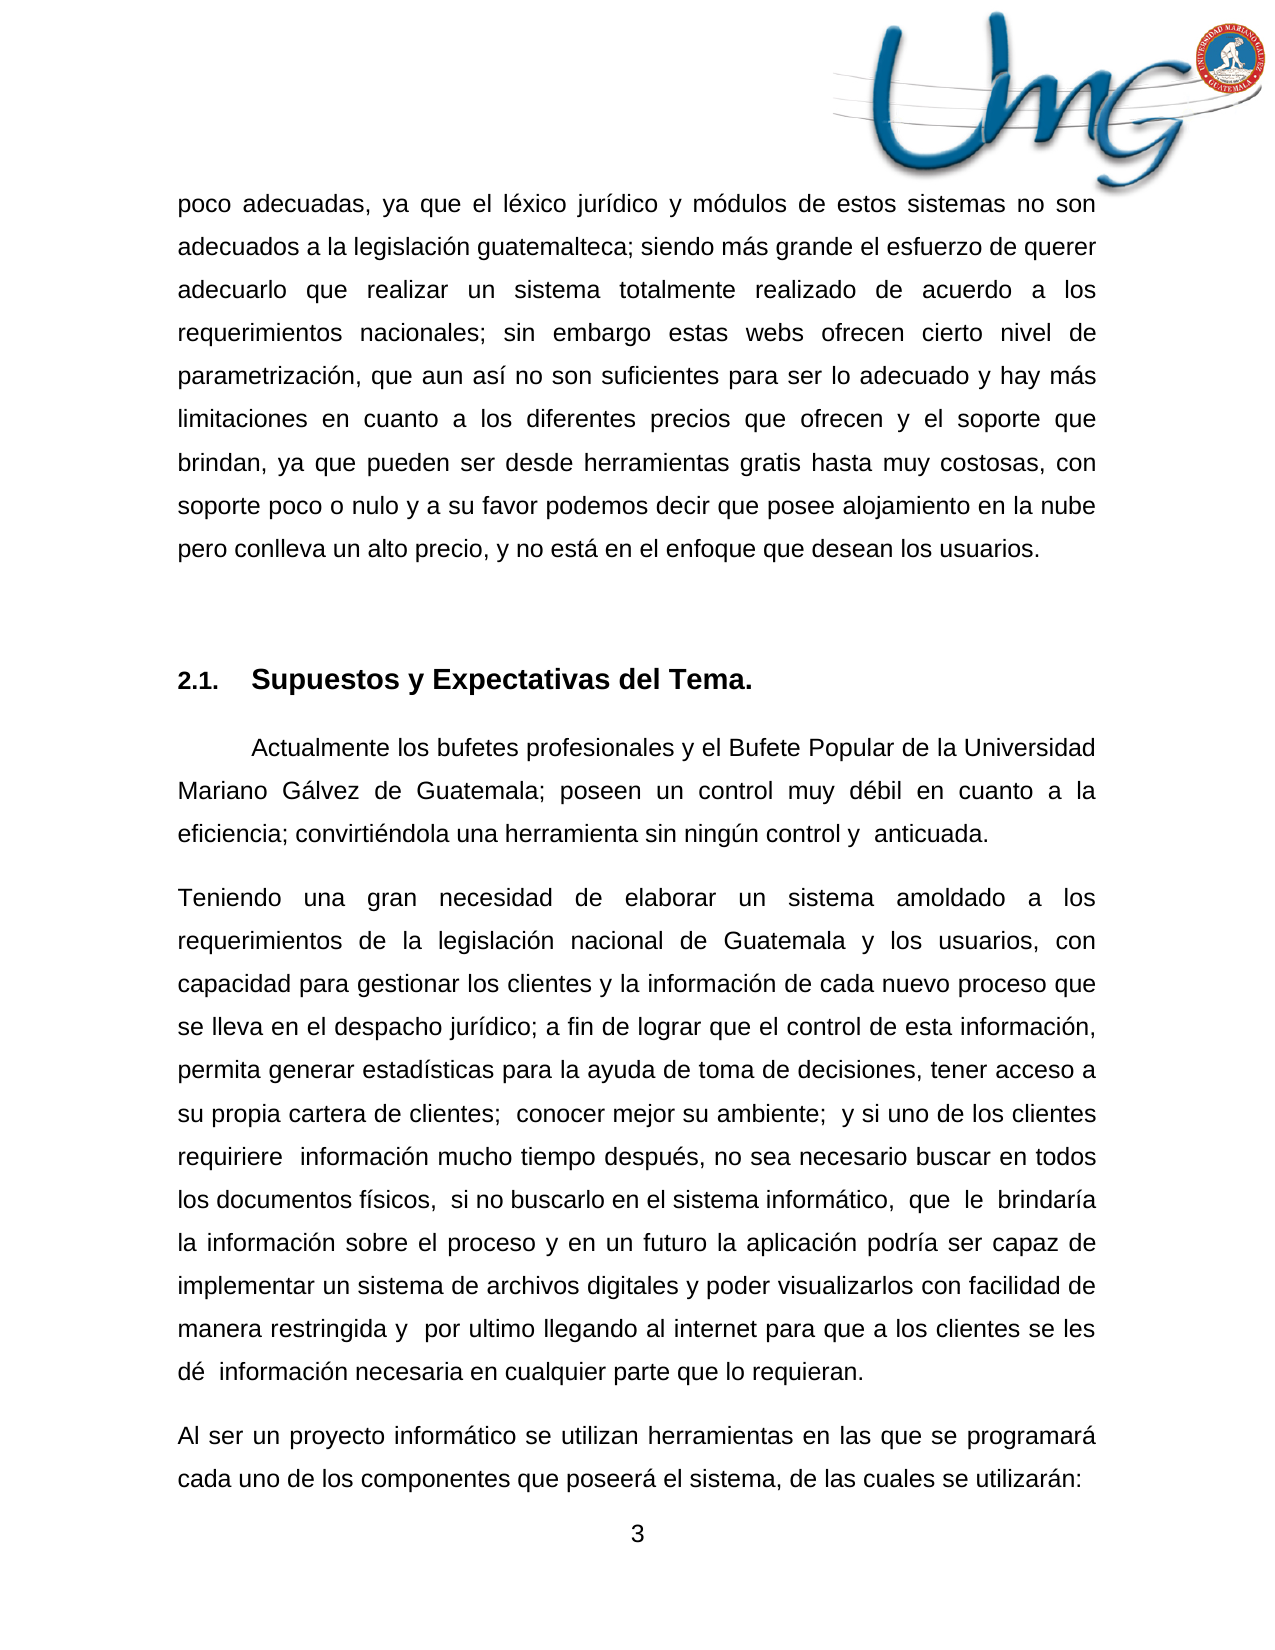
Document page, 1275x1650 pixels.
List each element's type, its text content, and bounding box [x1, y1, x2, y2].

text Al ser un proyecto informático se utilizan herramientas en las que se programará cada uno de los componentes que poseerá el sistema, de las cuales se utilizarán: [177, 1421, 1098, 1493]
subtitle Supuestos y Expectativas del Tema. [177, 662, 1098, 695]
text Teniendo una gran necesidad de elaborar un sistema amoldado a los requerimientos de la legislación nacional de Guatemala y los usuarios, con capacidad para gestionar los clientes y la información de cada nuevo proceso que se lleva en el despacho jurídico; a fin de lograr que el control de esta información, permita generar estadísticas para la ayuda de toma de decisiones, tener acceso a su propia cartera de clientes; conocer mejor su ambiente; y si uno de los clientes requiriere información mucho tiempo después, no sea necesario buscar en todos los documentos físicos, si no buscarlo en el sistema informático, que le brindaría la información sobre el proceso y en un futuro la aplicación podría ser capaz de implementar un sistema de archivos digitales y poder visualizarlos con facilidad de manera restringida y por ultimo llegando al internet para que a los clientes se les dé información necesaria en cualquier parte que lo requieran. [177, 883, 1098, 1386]
text Actualmente los bufetes profesionales y el Bufete Popular de la Universidad Mariano Gálvez de Guatemala; poseen un control muy débil en cuanto a la eficiencia; convirtiéndola una herramienta sin ningún control y anticuada. [177, 733, 1098, 848]
picture [832, 0, 1275, 205]
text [177, 189, 1098, 562]
